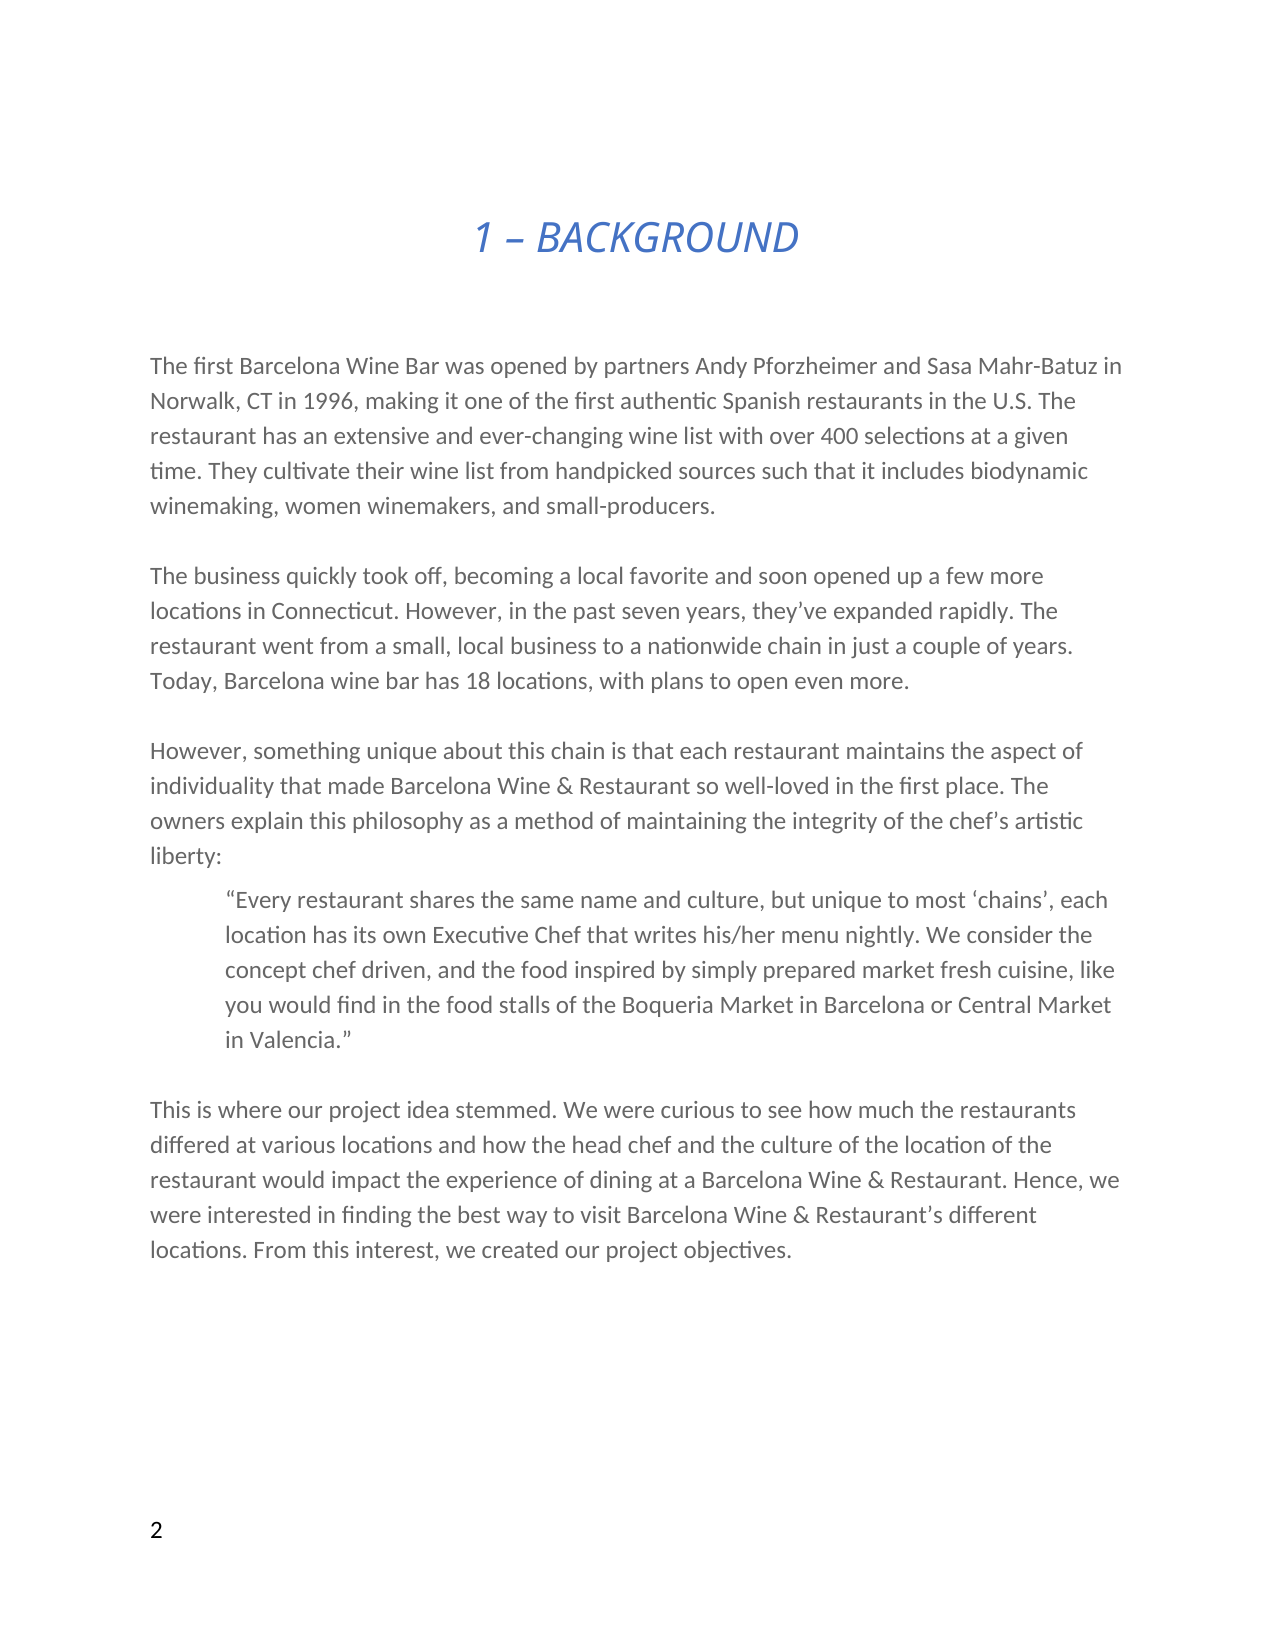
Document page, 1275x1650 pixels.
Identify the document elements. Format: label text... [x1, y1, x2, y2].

text “Every restaurant shares the same name and culture, but unique to most ‘chains’, each location has its own Executive Chef that writes his/her menu nightly. We consider the concept chef driven, and the food inspired by simply prepared market fresh cuisine, like you would find in the food stalls of the Boqueria Market in Barcelona or Central Market in Valencia.” [225, 884, 1125, 1055]
text 1 – Background [150, 207, 1125, 264]
text However, something unique about this chain is that each restaurant maintains the aspect of individuality that made Barcelona Wine & Restaurant so well-loved in the first place. The owners explain this philosophy as a method of maintaining the integrity of the chef’s artistic liberty: [150, 736, 1125, 871]
text This is where our project idea stemmed. We were curious to see how much the restaurants differed at various locations and how the head chef and the culture of the location of the restaurant would impact the experience of dining at a Barcelona Wine & Restaurant. Hence, we were interested in finding the best way to visit Barcelona Wine & Restaurant’s different locations. From this interest, we created our project objectives. [150, 1094, 1125, 1265]
text The business quickly took off, becoming a local favorite and soon opened up a few more locations in Connecticut. However, in the past seven years, they’ve expanded rapidly. The restaurant went from a small, local business to a nationwide chain in just a couple of years. Today, Barcelona wine bar has 18 locations, with plans to open even more. [150, 561, 1125, 696]
text The first Barcelona Wine Bar was opened by partners Andy Pforzheimer and Sasa Mahr-Batuz in Norwalk, CT in 1996, making it one of the first authentic Spanish restaurants in the U.S. The restaurant has an extensive and ever-changing wine list with over 400 selections at a given time. They cultivate their wine list from handpicked sources such that it includes biodynamic winemaking, women winemakers, and small-producers. [150, 351, 1125, 521]
